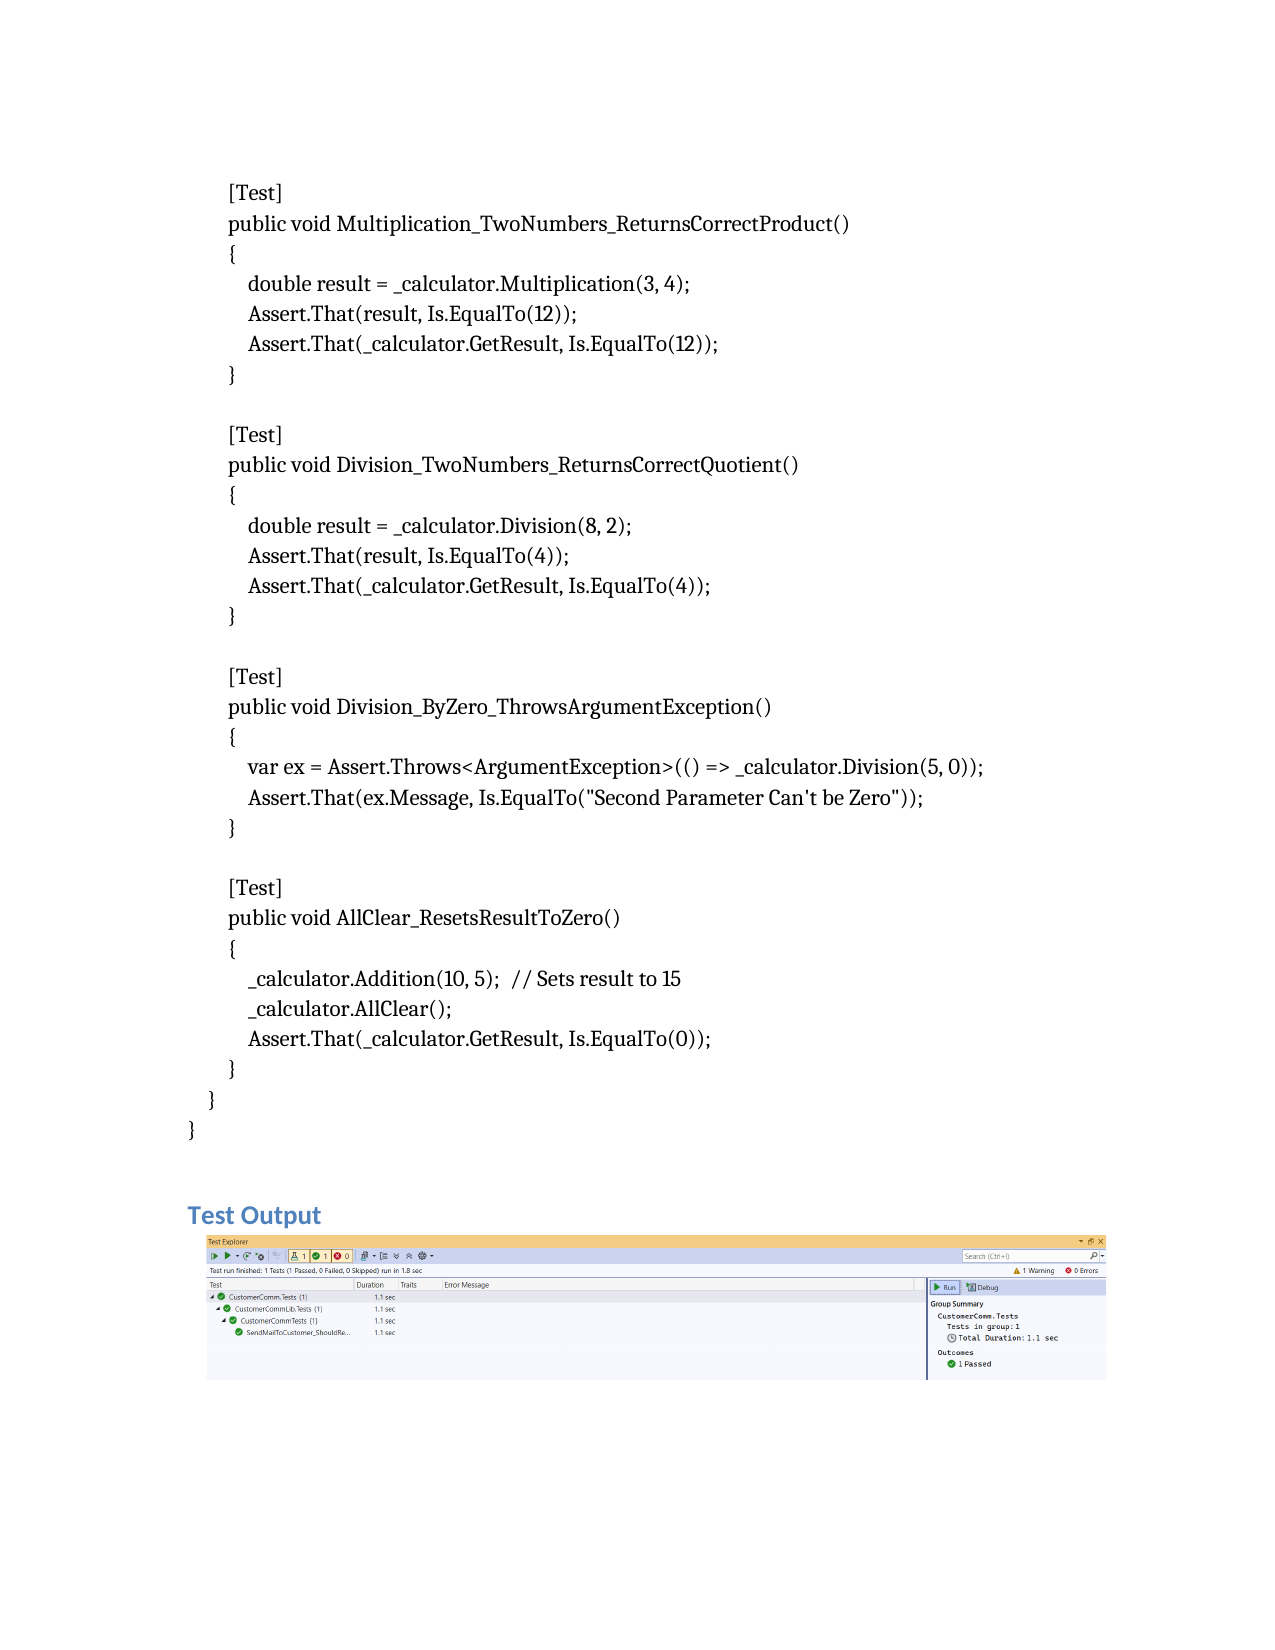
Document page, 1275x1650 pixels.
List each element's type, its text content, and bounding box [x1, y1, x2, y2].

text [187, 150, 1087, 1173]
picture [206, 1235, 1107, 1380]
subtitle Test Output [187, 1198, 1087, 1231]
